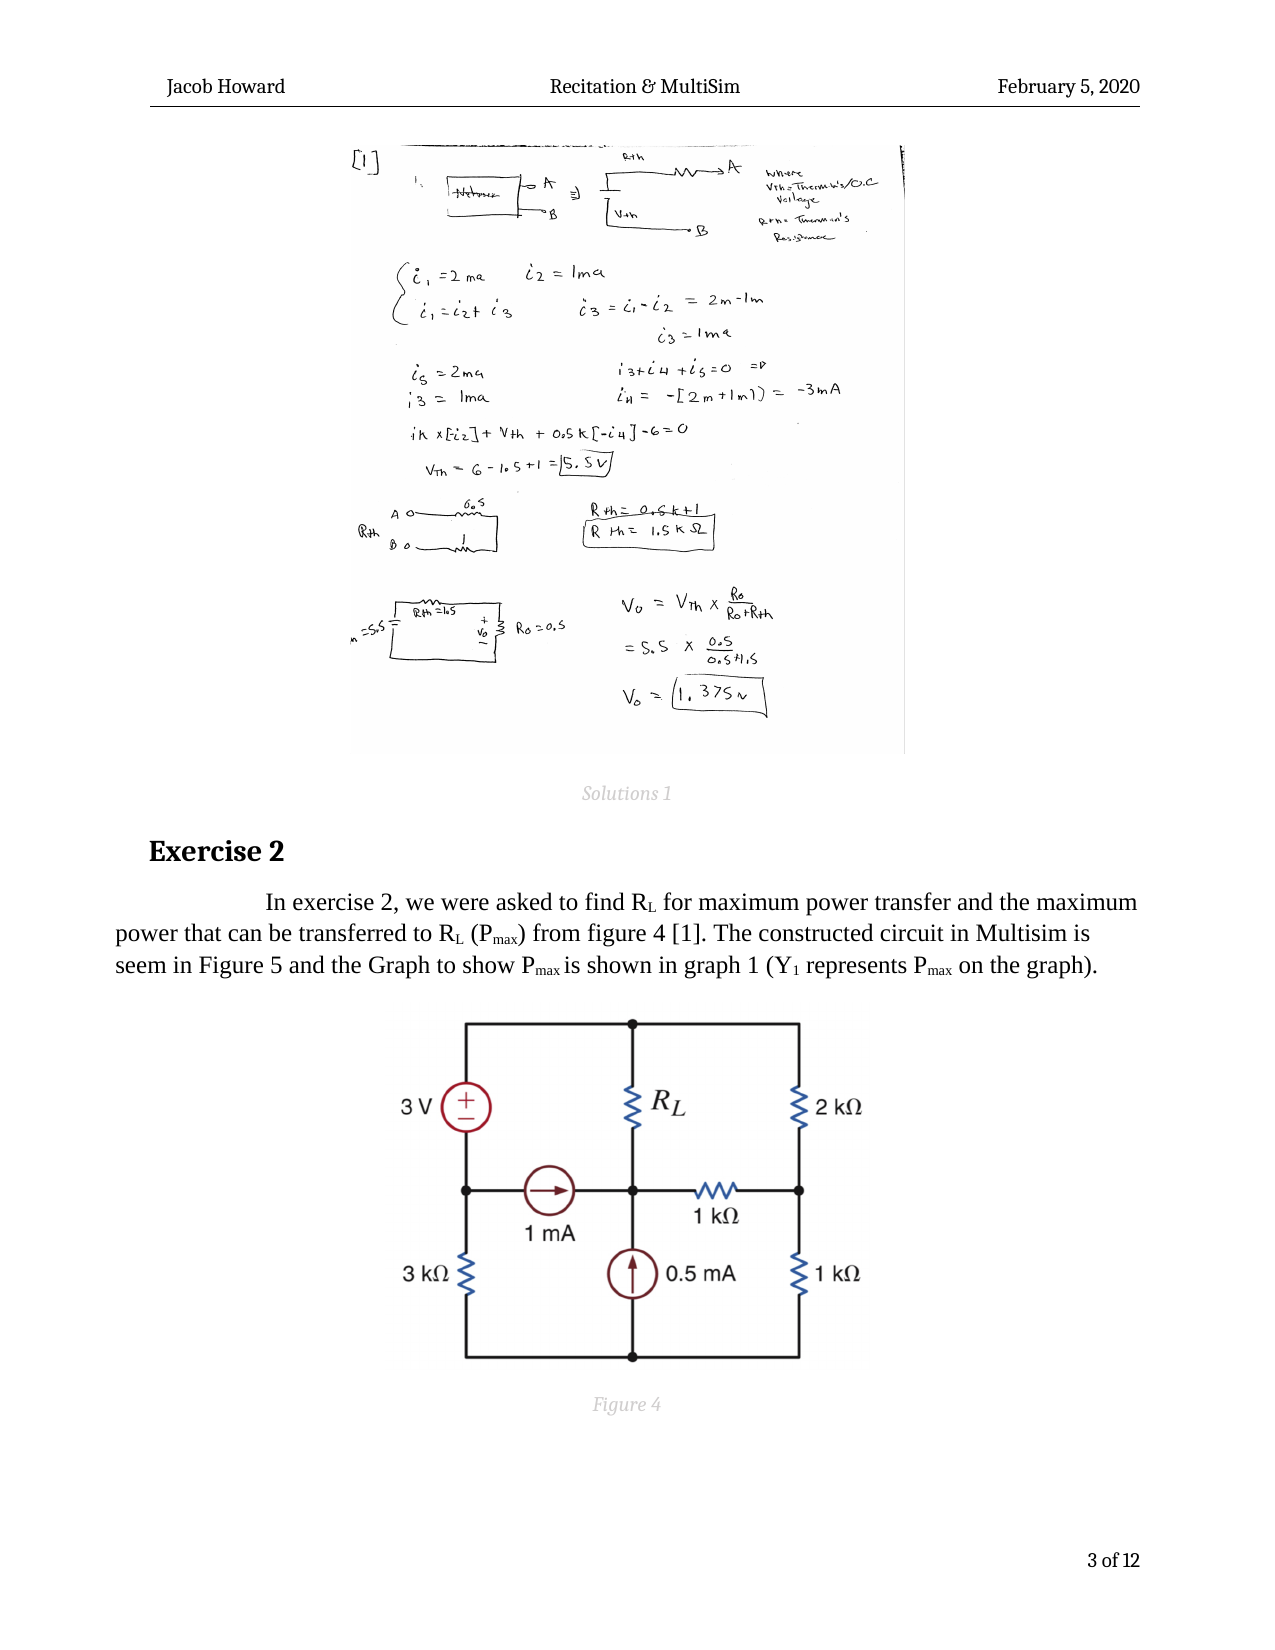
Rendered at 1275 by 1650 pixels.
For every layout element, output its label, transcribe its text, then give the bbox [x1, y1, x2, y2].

picture [350, 145, 905, 754]
text Solutions 1 [115, 782, 1140, 806]
picture [385, 1002, 870, 1370]
subtitle Exercise 2 [148, 834, 1140, 869]
text In exercise 2, we were asked to find RL for maximum power transfer and the maximum power that can be transferred to RL (Pmax) from figure 4 [1]. The constructed circuit in Multisim is seem in Figure 5 and the Graph to show Pmax is shown in graph 1 (Y1 represents Pmax on the graph). [115, 887, 1140, 979]
text Figure 4 [115, 1393, 1140, 1417]
